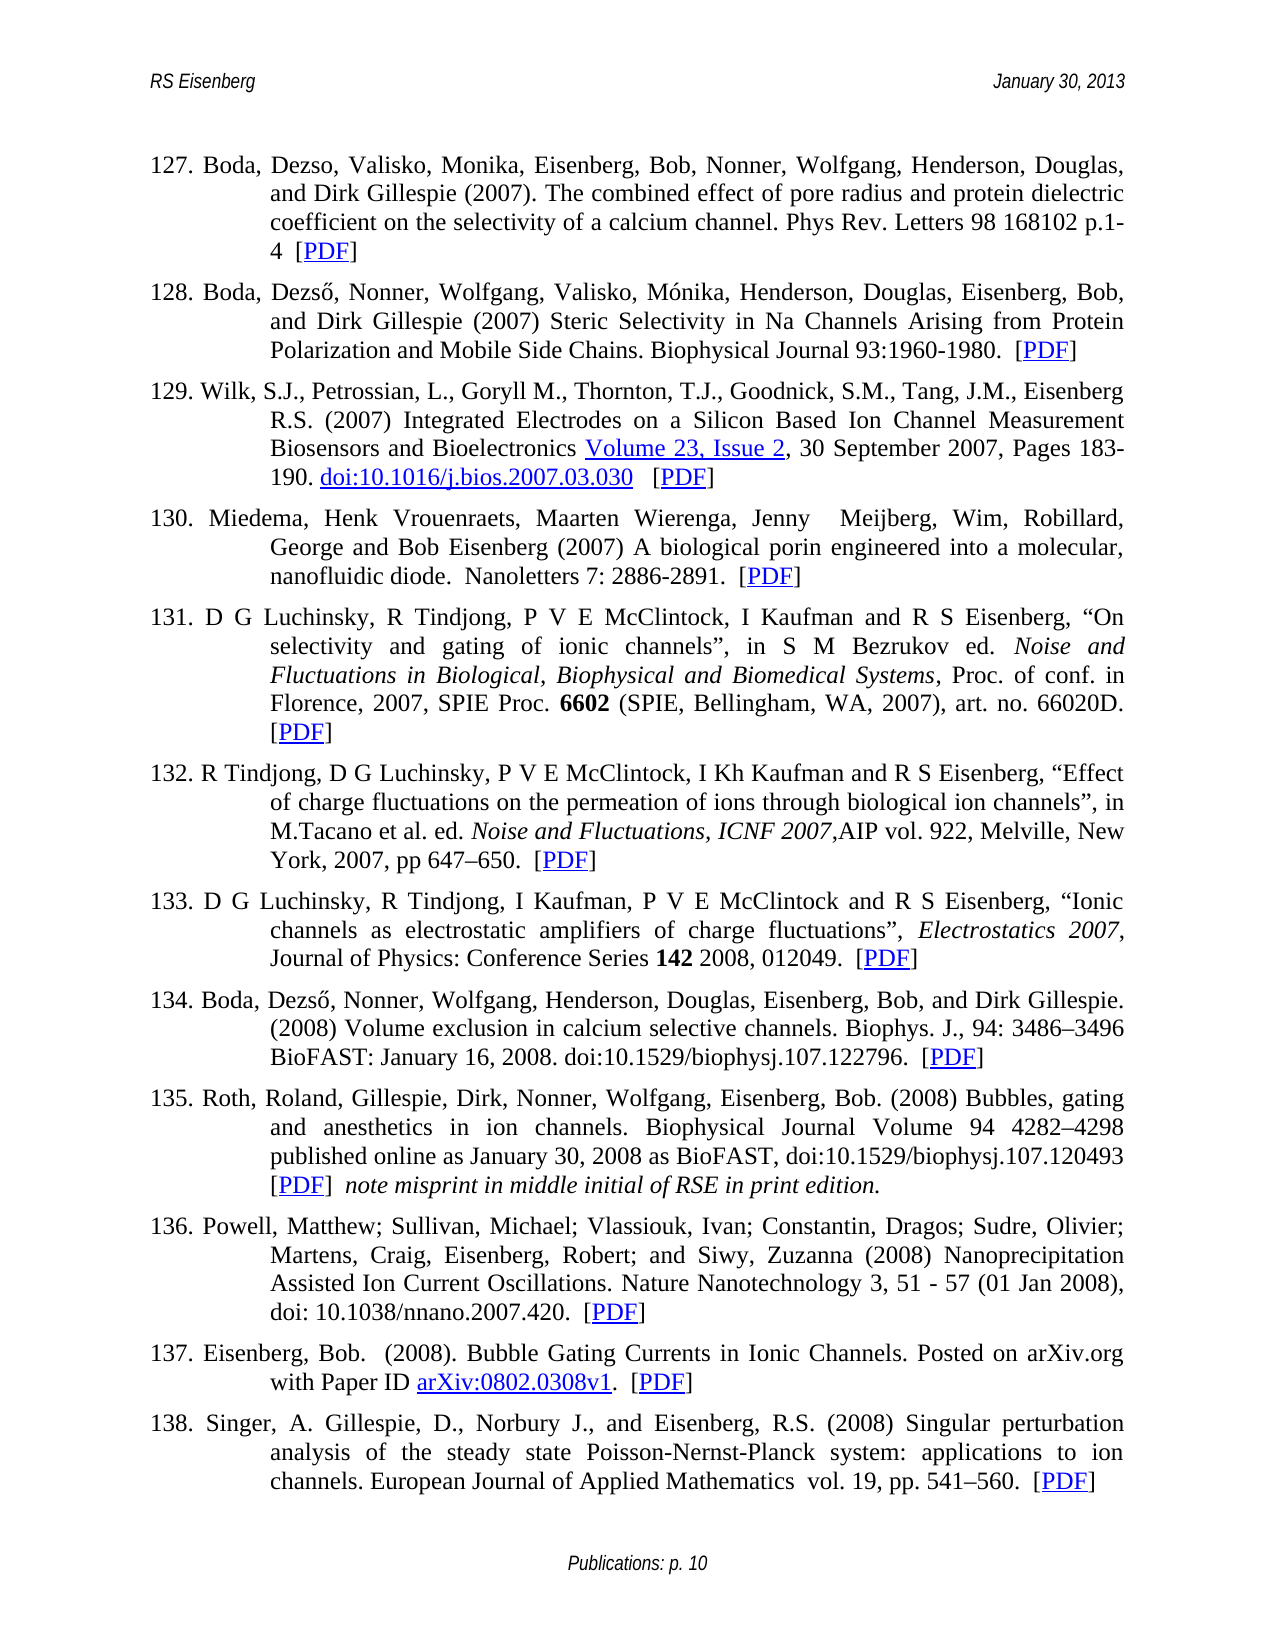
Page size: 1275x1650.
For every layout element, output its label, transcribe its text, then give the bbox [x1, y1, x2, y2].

text 134. Boda, Dezső, Nonner, Wolfgang, Henderson, Douglas, Eisenberg, Bob, and Dirk Gillespie. (2008) Volume exclusion in calcium selective channels. Biophys. J., 94: 3486–3496 BioFAST: January 16, 2008. doi:10.1529/biophysj.107.122796. [PDF] [150, 985, 1125, 1071]
text 127. Boda, Dezso, Valisko, Monika, Eisenberg, Bob, Nonner, Wolfgang, Henderson, Douglas, and Dirk Gillespie (2007). The combined effect of pore radius and protein dielectric coefficient on the selectivity of a calcium channel. Phys Rev. Letters 98 168102 p.1-4 [PDF] [150, 150, 1125, 265]
text 136. Powell, Matthew; Sullivan, Michael; Vlassiouk, Ivan; Constantin, Dragos; Sudre, Olivier; Martens, Craig, Eisenberg, Robert; and Siwy, Zuzanna (2008) Nanoprecipitation Assisted Ion Current Oscillations. Nature Nanotechnology 3, 51 - 57 (01 Jan 2008), doi: 10.1038/nnano.2007.420. [PDF] [150, 1211, 1125, 1326]
text 129. Wilk, S.J., Petrossian, L., Goryll M., Thornton, T.J., Goodnick, S.M., Tang, J.M., Eisenberg R.S. (2007) Integrated Electrodes on a Silicon Based Ion Channel Measurement Biosensors and Bioelectronics Volume 23, Issue 2, 30 September 2007, Pages 183-190. doi:10.1016/j.bios.2007.03.030 [PDF] [150, 376, 1125, 491]
text 133. D G Luchinsky, R Tindjong, I Kaufman, P V E McClintock and R S Eisenberg, “Ionic channels as electrostatic amplifiers of charge fluctuations”, Electrostatics 2007, Journal of Physics: Conference Series 142 2008, 012049. [PDF] [150, 886, 1125, 972]
text 137. Eisenberg, Bob. (2008). Bubble Gating Currents in Ionic Channels. Posted on arXiv.org with Paper ID arXiv:0802.0308v1. [PDF] [150, 1338, 1125, 1396]
text 138. Singer, A. Gillespie, D., Norbury J., and Eisenberg, R.S. (2008) Singular perturbation analysis of the steady state Poisson-Nernst-Planck system: applications to ion channels. European Journal of Applied Mathematics vol. 19, pp. 541–560. [PDF] [150, 1408, 1125, 1495]
text 132. R Tindjong, D G Luchinsky, P V E McClintock, I Kh Kaufman and R S Eisenberg, “Effect of charge fluctuations on the permeation of ions through biological ion channels”, in M.Tacano et al. ed. Noise and Fluctuations, ICNF 2007,AIP vol. 922, Melville, New York, 2007, pp 647–650. [PDF] [150, 758, 1125, 873]
text 135. Roth, Roland, Gillespie, Dirk, Nonner, Wolfgang, Eisenberg, Bob. (2008) Bubbles, gating and anesthetics in ion channels. Biophysical Journal Volume 94 4282–4298 published online as January 30, 2008 as BioFAST, doi:10.1529/biophysj.107.120493 [PDF] note misprint in middle initial of RSE in print edition. [150, 1083, 1125, 1198]
text 130. Miedema, Henk Vrouenraets, Maarten Wierenga, Jenny Meijberg, Wim, Robillard, George and Bob Eisenberg (2007) A biological porin engineered into a molecular, nanofluidic diode. Nanoletters 7: 2886-2891. [PDF] [150, 503, 1125, 590]
text 131. D G Luchinsky, R Tindjong, P V E McClintock, I Kaufman and R S Eisenberg, “On selectivity and gating of ionic channels”, in S M Bezrukov ed. Noise and Fluctuations in Biological, Biophysical and Biomedical Systems, Proc. of conf. in Florence, 2007, SPIE Proc. 6602 (SPIE, Bellingham, WA, 2007), art. no. 66020D. [PDF] [150, 602, 1125, 746]
text 128. Boda, Dezső, Nonner, Wolfgang, Valisko, Mónika, Henderson, Douglas, Eisenberg, Bob, and Dirk Gillespie (2007) Steric Selectivity in Na Channels Arising from Protein Polarization and Mobile Side Chains. Biophysical Journal 93:1960-1980. [PDF] [150, 277, 1125, 363]
